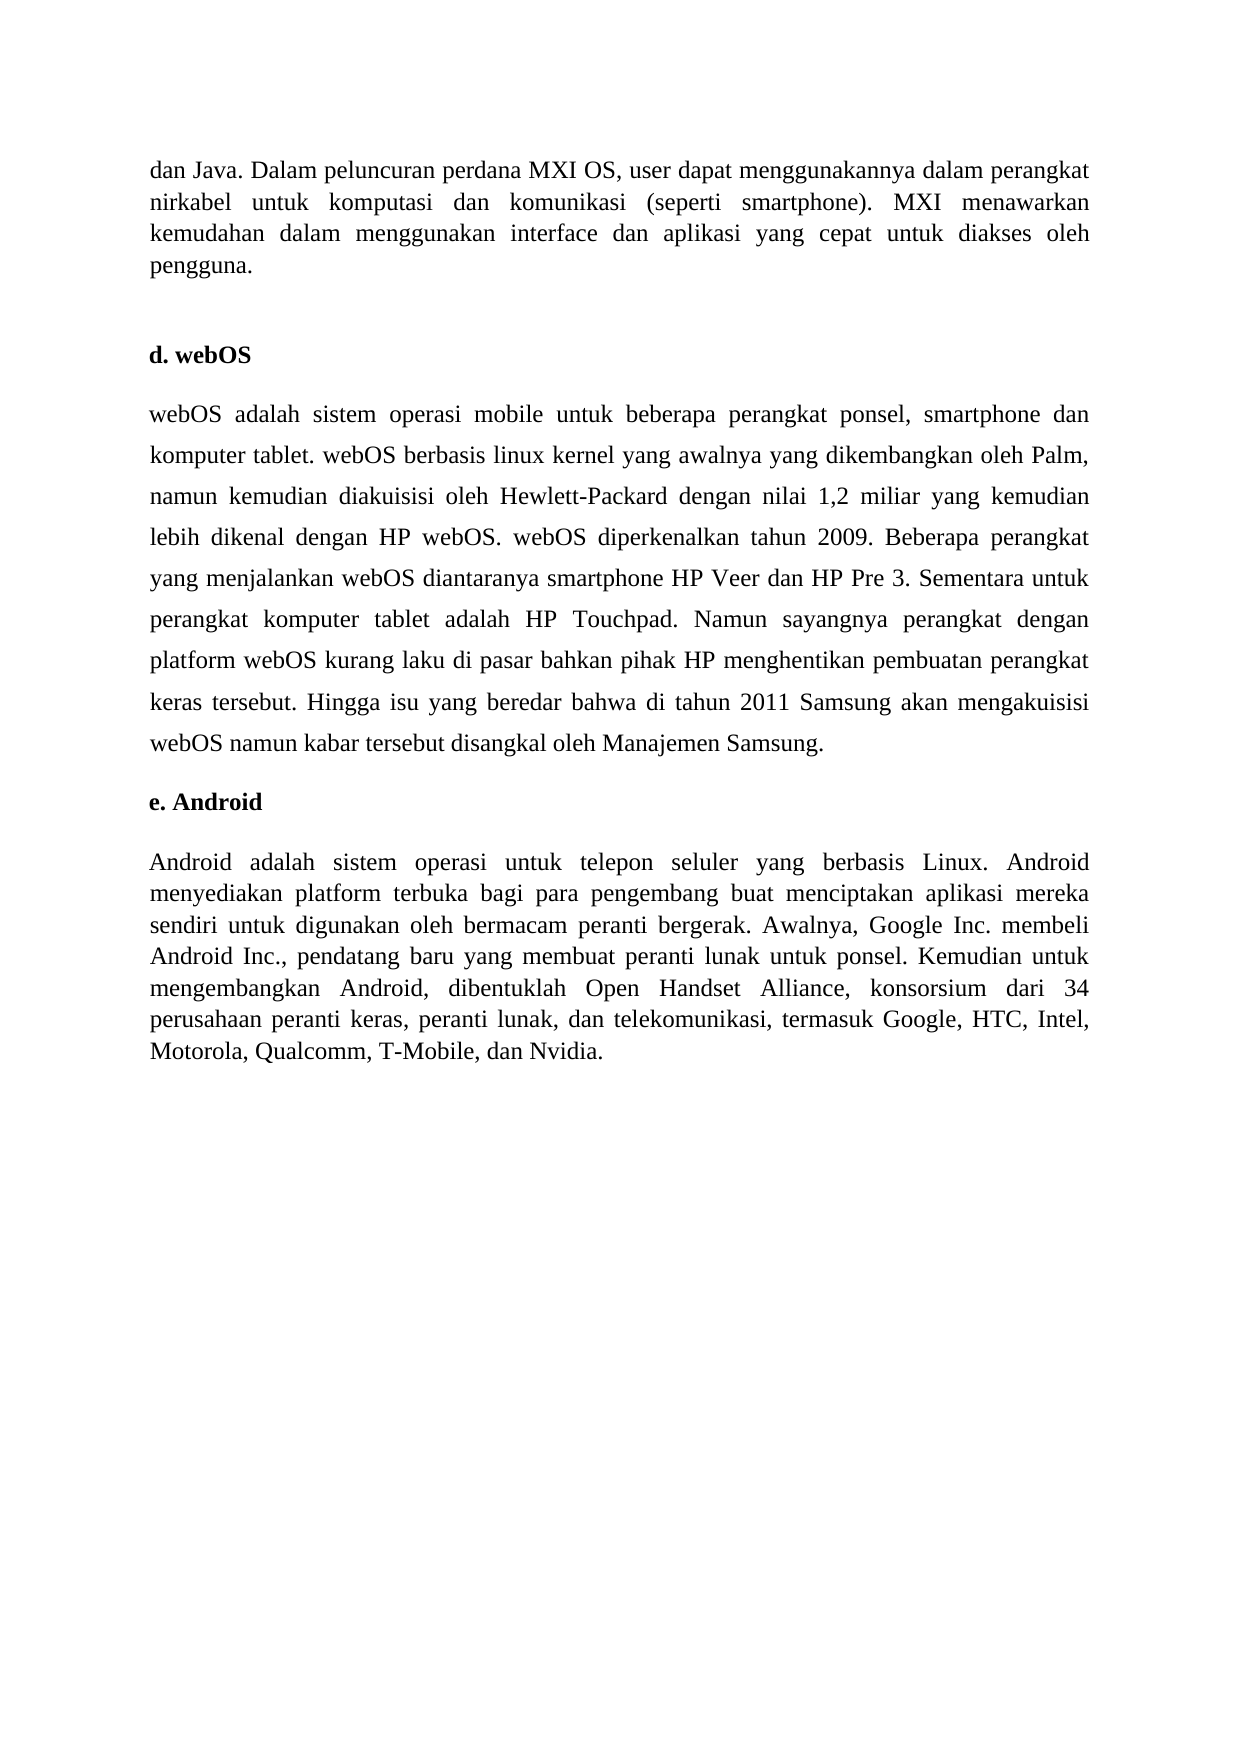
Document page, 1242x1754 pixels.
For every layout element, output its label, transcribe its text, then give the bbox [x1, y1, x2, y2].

text webOS adalah sistem operasi mobile untuk beberapa perangkat ponsel, smartphone dan komputer tablet. webOS berbasis linux kernel yang awalnya yang dikembangkan oleh Palm, namun kemudian diakuisisi oleh Hewlett-Packard dengan nilai 1,2 miliar yang kemudian lebih dikenal dengan HP webOS. webOS diperkenalkan tahun 2009. Beberapa perangkat yang menjalankan webOS diantaranya smartphone HP Veer dan HP Pre 3. Sementara untuk perangkat komputer tablet adalah HP Touchpad. Namun sayangnya perangkat dengan platform webOS kurang laku di pasar bahkan pihak HP menghentikan pembuatan perangkat keras tersebut. Hingga isu yang beredar bahwa di tahun 2011 Samsung akan mengakuisisi webOS namun kabar tersebut disangkal oleh Manajemen Samsung. [148, 399, 1090, 756]
text e. Android [148, 787, 1090, 816]
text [148, 155, 1090, 279]
text Android adalah sistem operasi untuk telepon seluler yang berbasis Linux. Android menyediakan platform terbuka bagi para pengembang buat menciptakan aplikasi mereka sendiri untuk digunakan oleh bermacam peranti bergerak. Awalnya, Google Inc. membeli Android Inc., pendatang baru yang membuat peranti lunak untuk ponsel. Kemudian untuk mengembangkan Android, dibentuklah Open Handset Alliance, konsorsium dari 34 perusahaan peranti keras, peranti lunak, dan telekomunikasi, termasuk Google, HTC, Intel, Motorola, Qualcomm, T-Mobile, dan Nvidia. [148, 847, 1090, 1065]
subtitle d. webOS [148, 340, 1090, 368]
